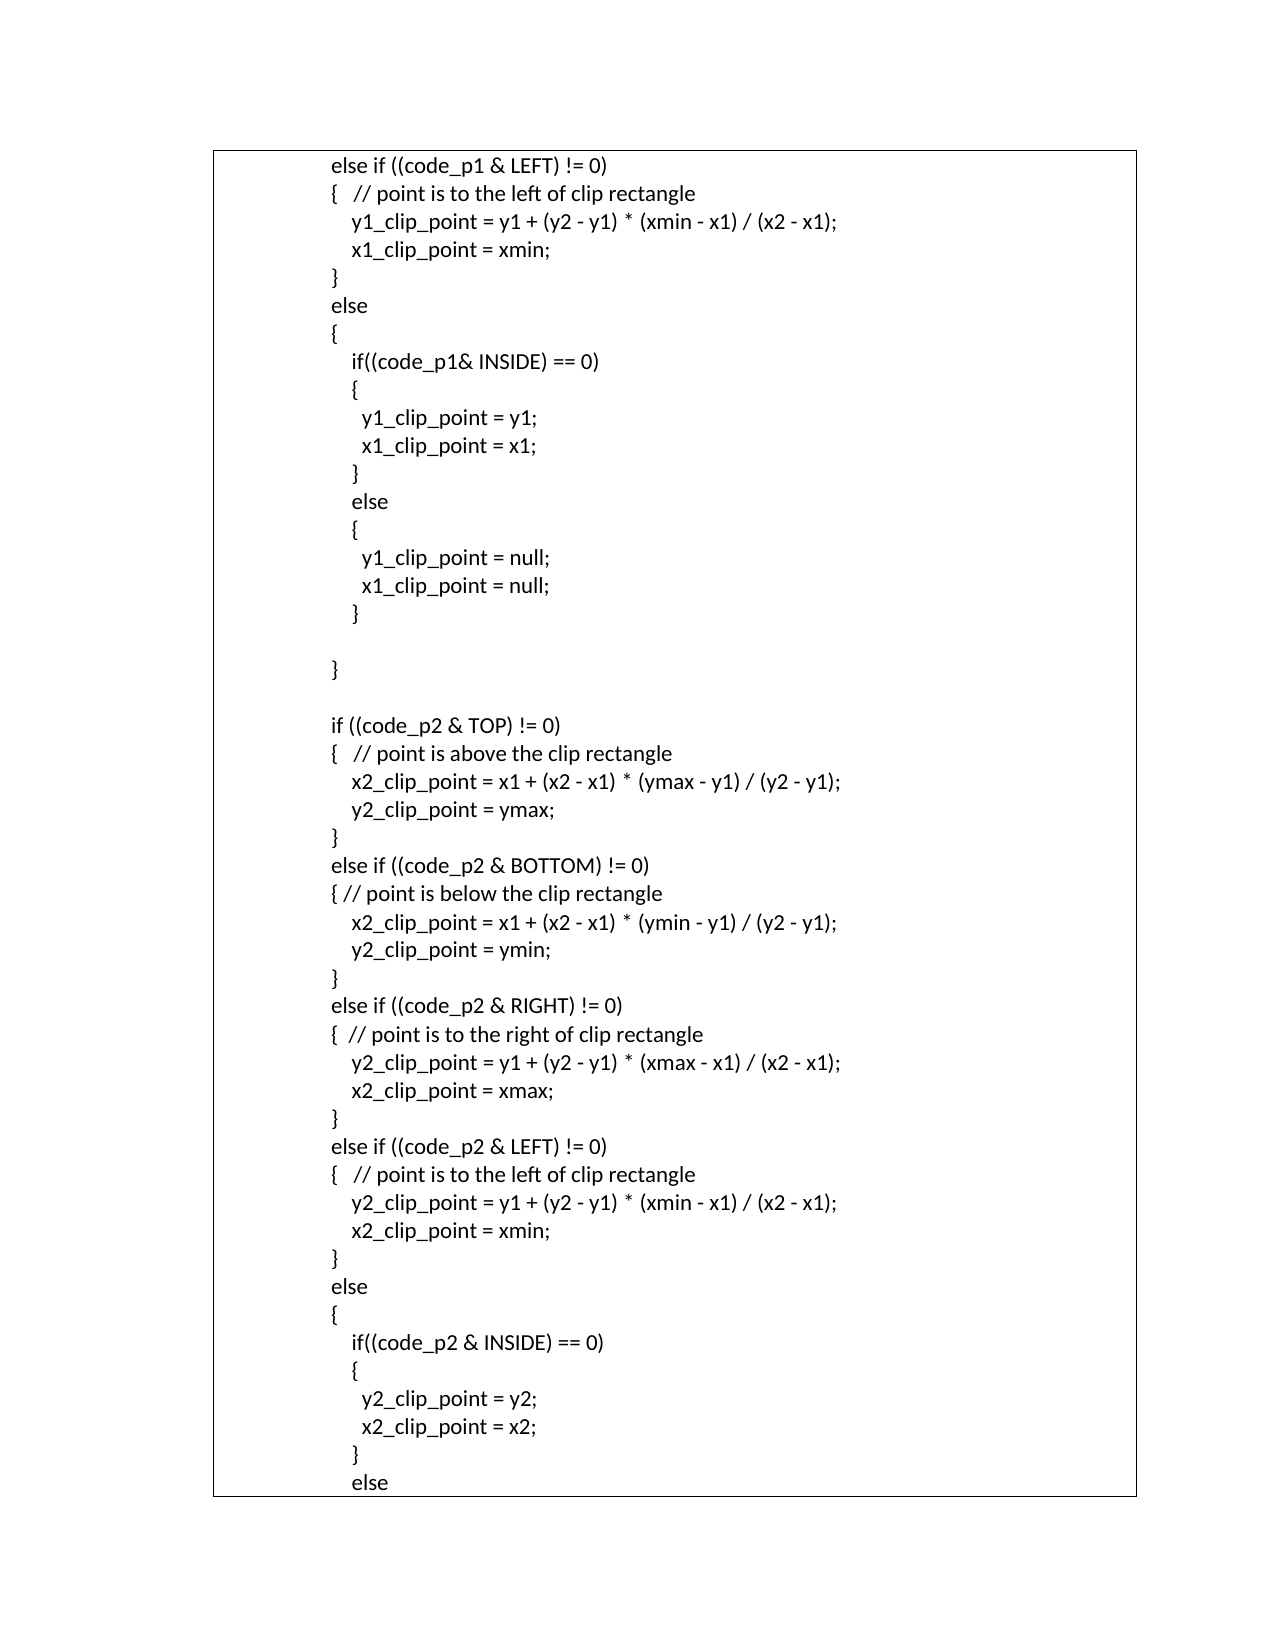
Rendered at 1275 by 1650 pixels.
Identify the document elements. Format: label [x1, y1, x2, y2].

table_header [214, 151, 1136, 1496]
